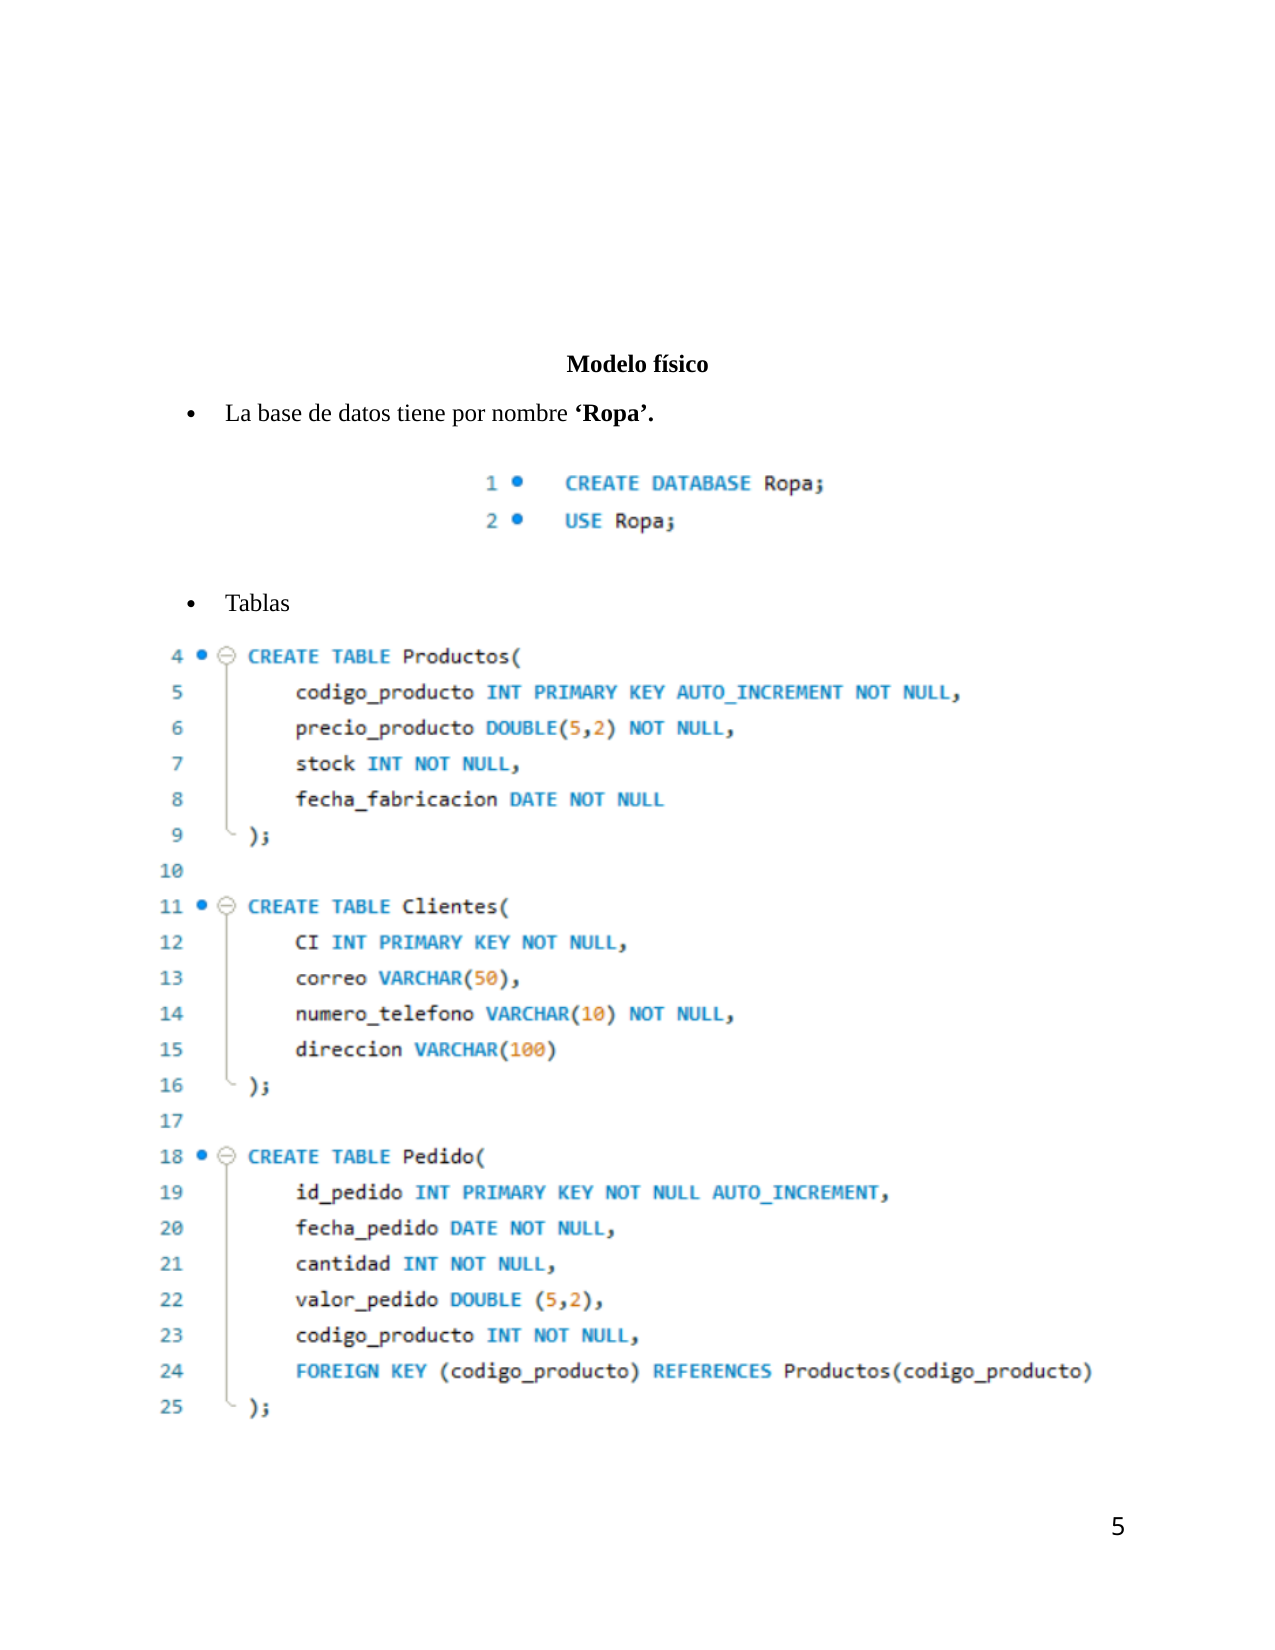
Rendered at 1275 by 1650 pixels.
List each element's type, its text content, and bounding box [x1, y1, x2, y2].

text Modelo físico [150, 349, 1125, 377]
picture [150, 637, 1125, 1426]
list Tablas [187, 588, 1125, 616]
picture [459, 464, 891, 550]
list La base de datos tiene por nombre ‘Ropa’. [187, 398, 1125, 427]
